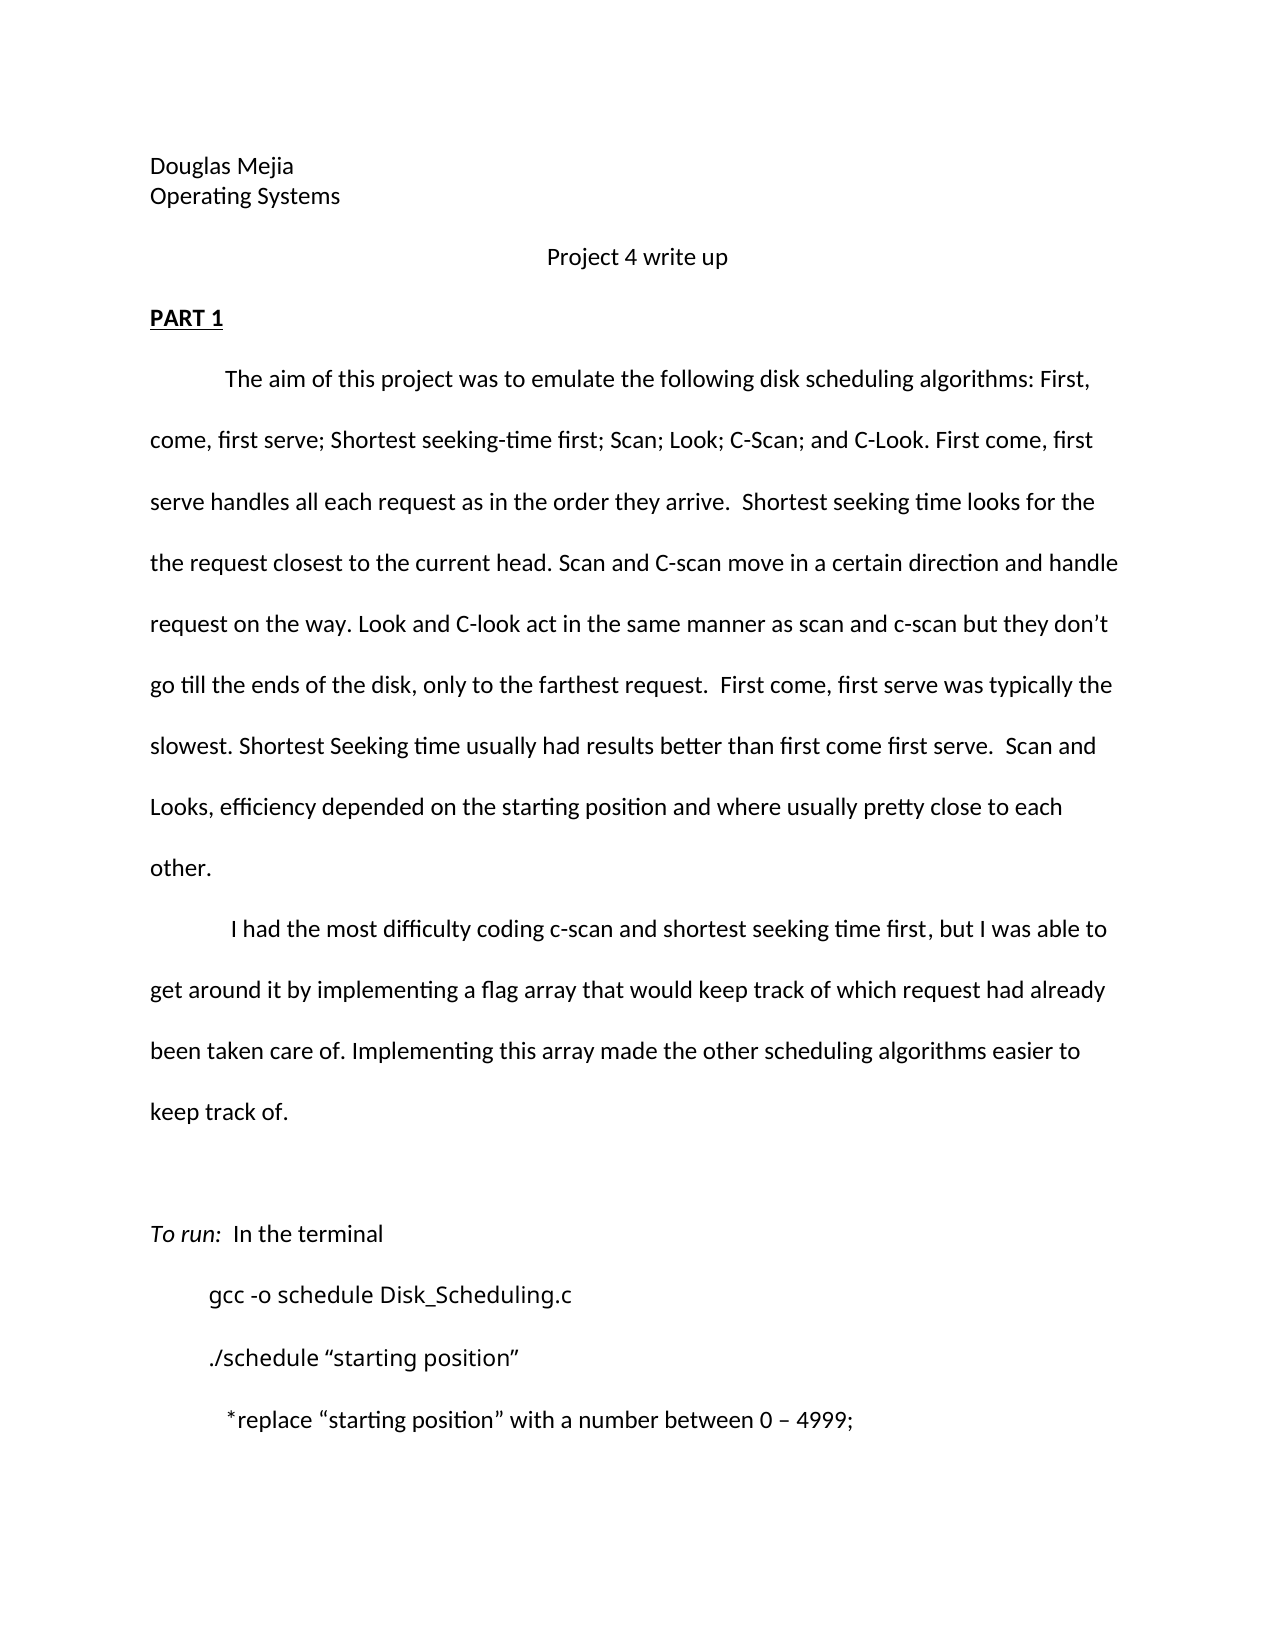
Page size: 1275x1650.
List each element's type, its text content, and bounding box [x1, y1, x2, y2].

text gcc -o schedule Disk_Scheduling.c [150, 1279, 1125, 1311]
text ./schedule “starting position” [150, 1342, 1125, 1373]
text PART 1 [150, 303, 1125, 333]
text The aim of this project was to emulate the following disk scheduling algorithms: First, come, first serve; Shortest seeking-time first; Scan; Look; C-Scan; and C-Look. First come, first serve handles all each request as in the order they arrive. Shortest seeking time looks for the the request closest to the current head. Scan and C-scan move in a certain direction and handle request on the way. Look and C-look act in the same manner as scan and c-scan but they don’t go till the ends of the disk, only to the farthest request. First come, first serve was typically the slowest. Shortest Seeking time usually had results better than first come first serve. Scan and Looks, efficiency depended on the starting position and where usually pretty close to each other. [150, 364, 1125, 882]
text Project 4 write up [150, 242, 1125, 272]
text I had the most difficulty coding c-scan and shortest seeking time first, but I was able to get around it by implementing a flag array that would keep track of which request had already been taken care of. Implementing this array made the other scheduling algorithms easier to keep track of. [150, 913, 1125, 1127]
text Operating Systems [150, 181, 1125, 211]
text To run: In the terminal [150, 1218, 1125, 1249]
text *replace “starting position” with a number between 0 – 4999; [150, 1404, 1125, 1435]
text Douglas Mejia [150, 150, 1125, 181]
